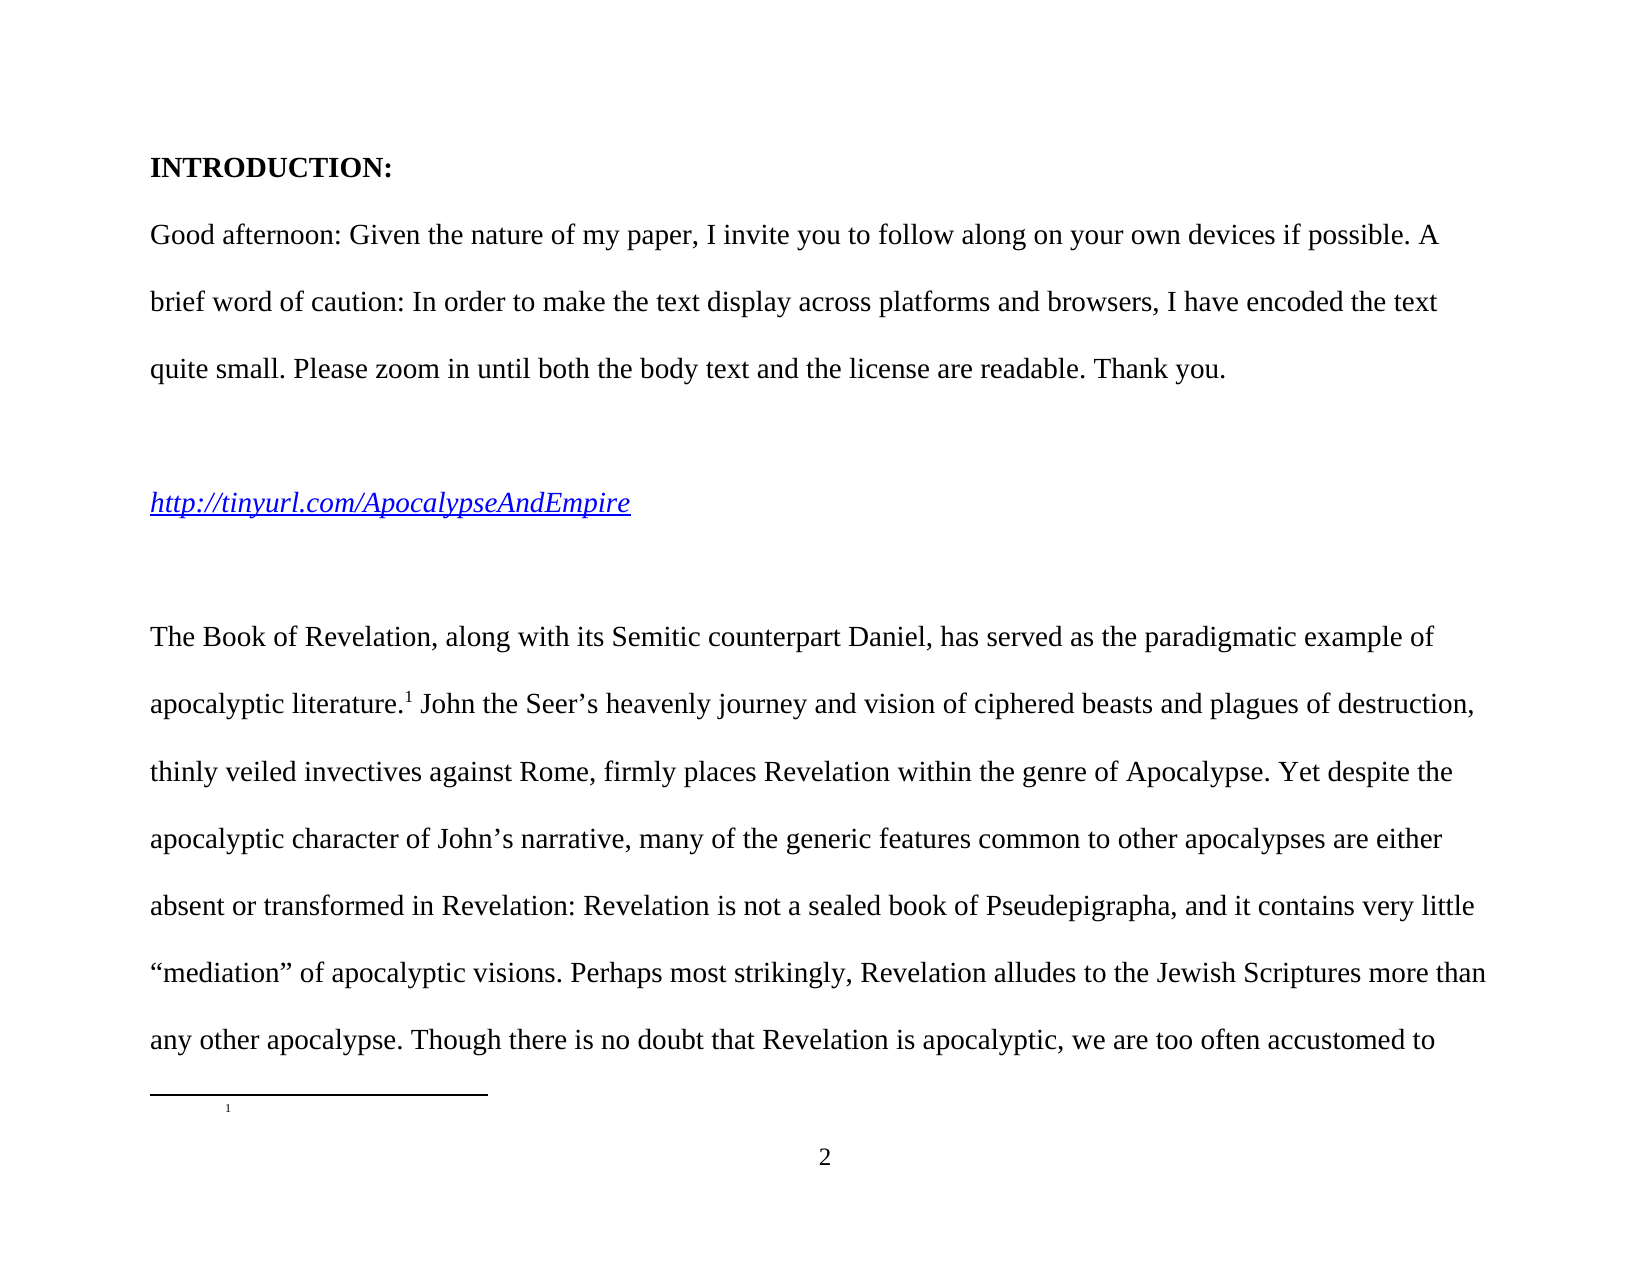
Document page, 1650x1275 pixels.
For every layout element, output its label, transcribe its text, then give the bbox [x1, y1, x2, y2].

text http://tinyurl.com/ApocalypseAndEmpire [150, 485, 1500, 519]
text INTRODUCTION: [150, 150, 1500, 183]
text Good afternoon: Given the nature of my paper, I invite you to follow along on your own devices if possible. A brief word of caution: In order to make the text display across platforms and browsers, I have encoded the text quite small. Please zoom in until both the body text and the license are readable. Thank you. [150, 217, 1500, 385]
